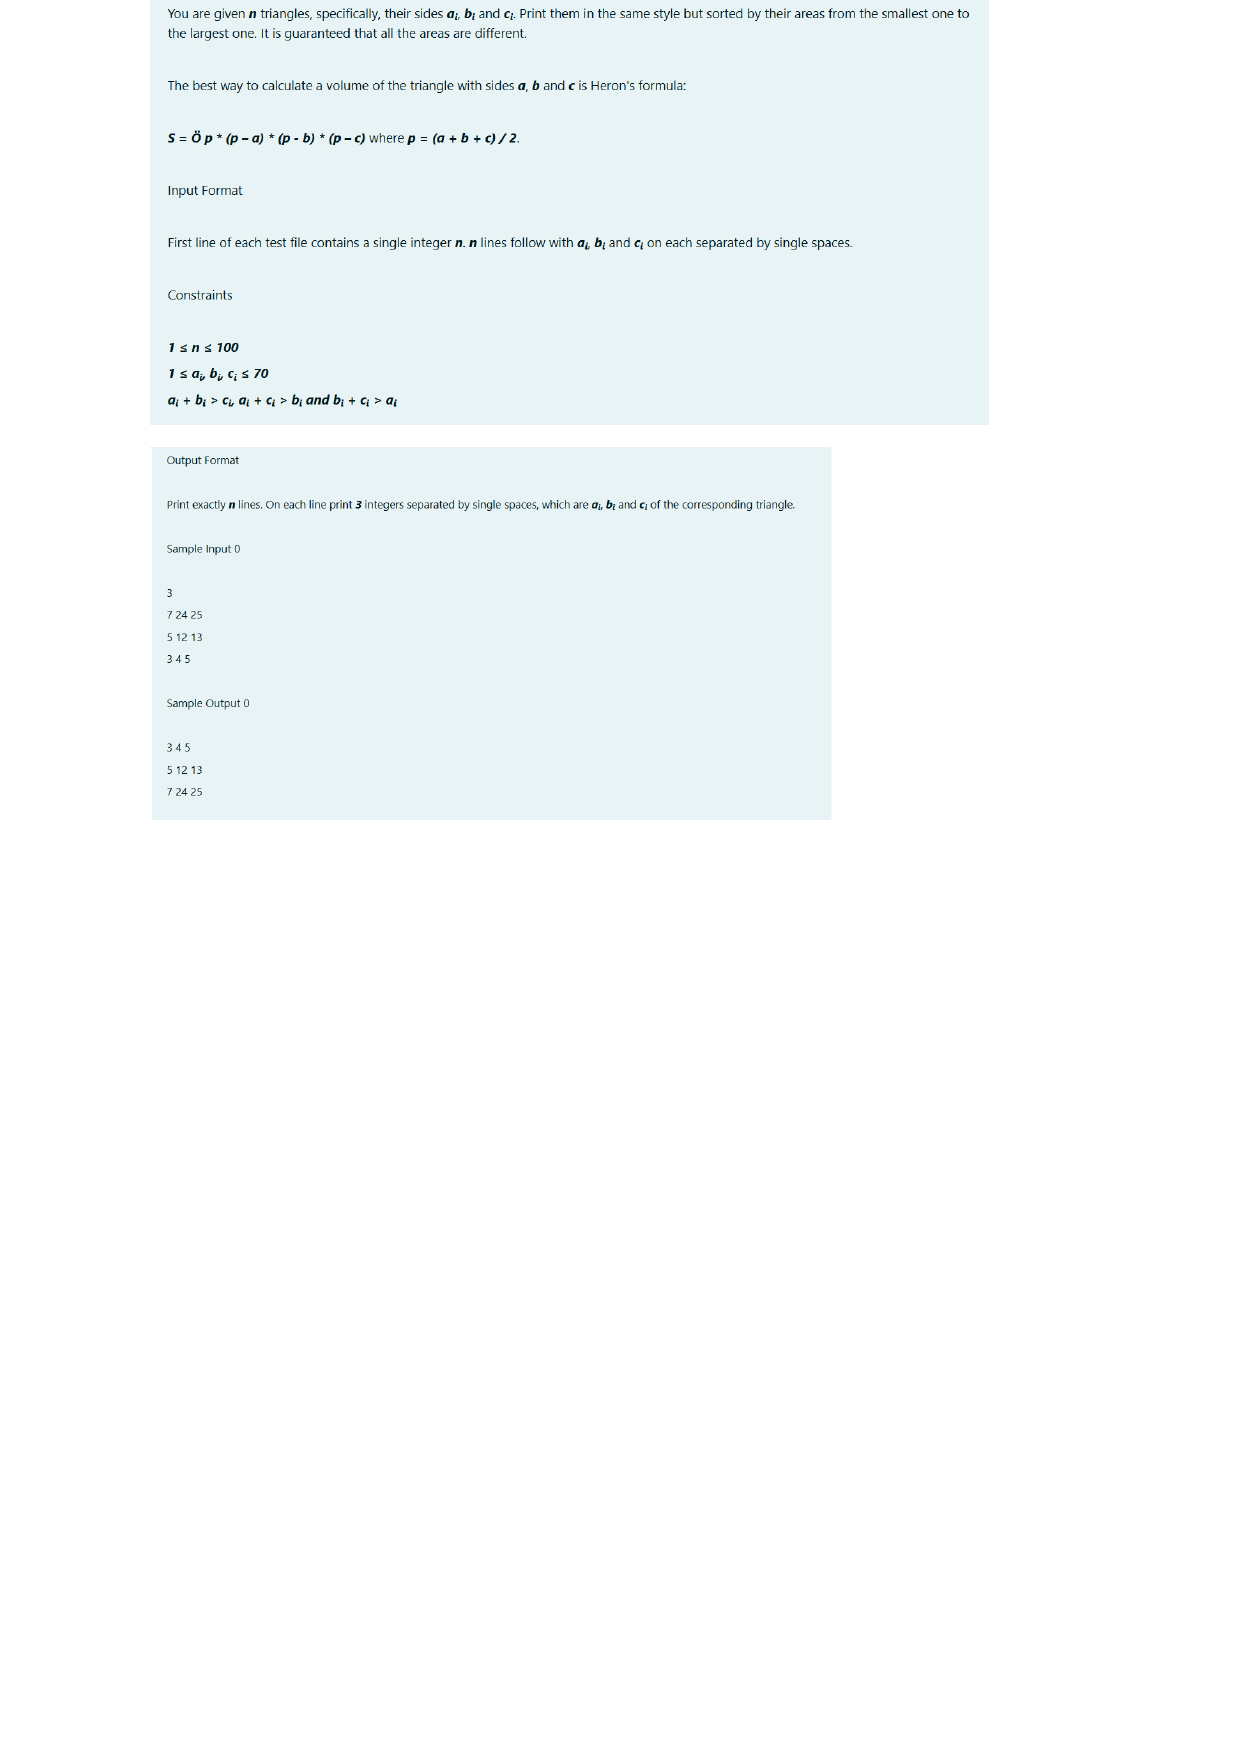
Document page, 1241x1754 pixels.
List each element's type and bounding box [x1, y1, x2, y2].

picture [150, 446, 832, 820]
picture [150, 0, 990, 425]
